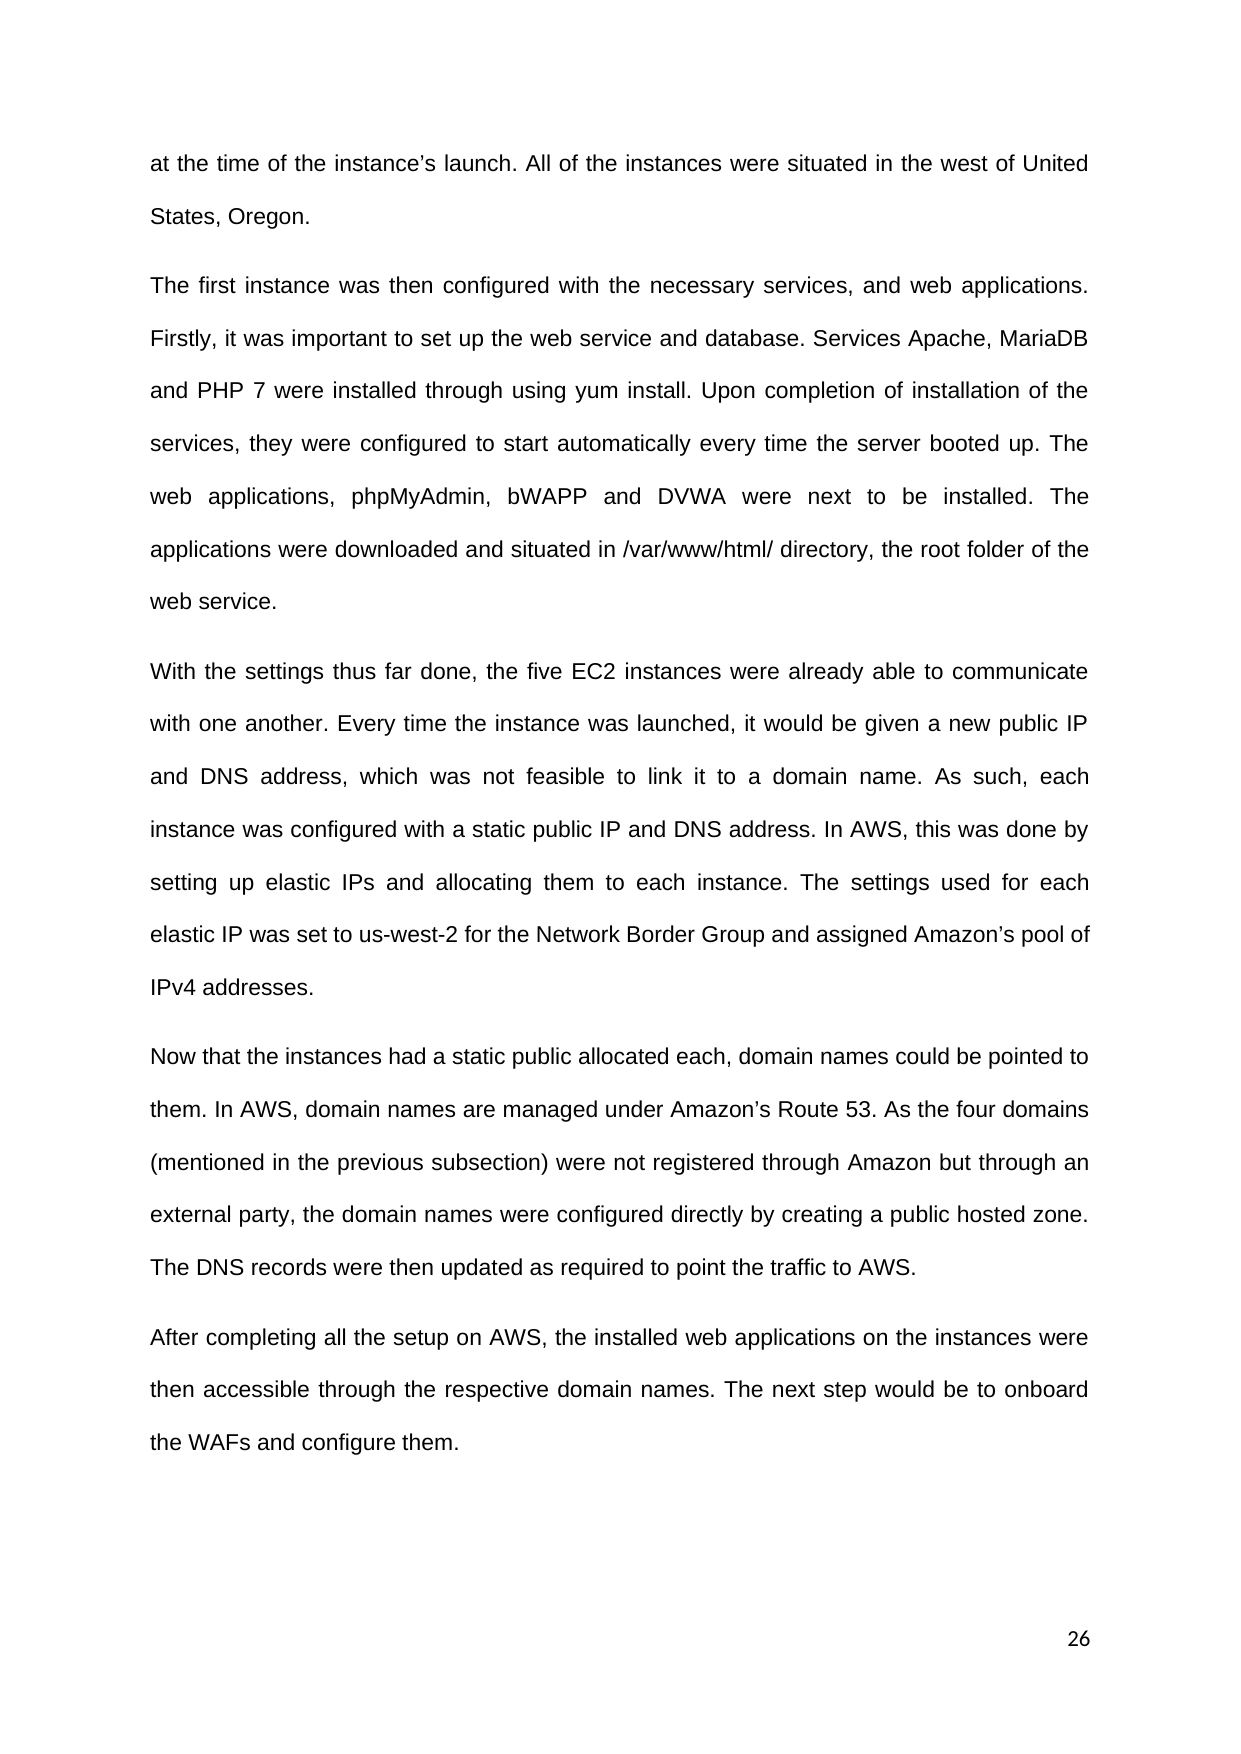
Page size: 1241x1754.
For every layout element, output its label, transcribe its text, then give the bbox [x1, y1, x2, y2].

text With the settings thus far done, the five EC2 instances were already able to communicate with one another. Every time the instance was launched, it would be given a new public IP and DNS address, which was not feasible to link it to a domain name. As such, each instance was configured with a static public IP and DNS address. In AWS, this was done by setting up elastic IPs and allocating them to each instance. The settings used for each elastic IP was set to us-west-2 for the Network Border Group and assigned Amazon’s pool of IPv4 addresses. [150, 658, 1090, 1000]
text Now that the instances had a static public allocated each, domain names could be pointed to them. In AWS, domain names are managed under Amazon’s Route 53. As the four domains (mentioned in the previous subsection) were not registered through Amazon but through an external party, the domain names were configured directly by creating a public hosted zone. The DNS records were then updated as required to point the traffic to AWS. [150, 1043, 1090, 1281]
text The first instance was then configured with the necessary services, and web applications. Firstly, it was important to set up the web service and database. Services Apache, MariaDB and PHP 7 were installed through using yum install. Upon completion of installation of the services, they were configured to start automatically every time the server booted up. The web applications, phpMyAdmin, bWAPP and DVWA were next to be installed. The applications were downloaded and situated in /var/www/html/ directory, the root folder of the web service. [150, 272, 1090, 615]
text After completing all the setup on AWS, the installed web applications on the instances were then accessible through the respective domain names. The next step would be to onboard the WAFs and configure them. [150, 1323, 1090, 1455]
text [150, 150, 1090, 229]
